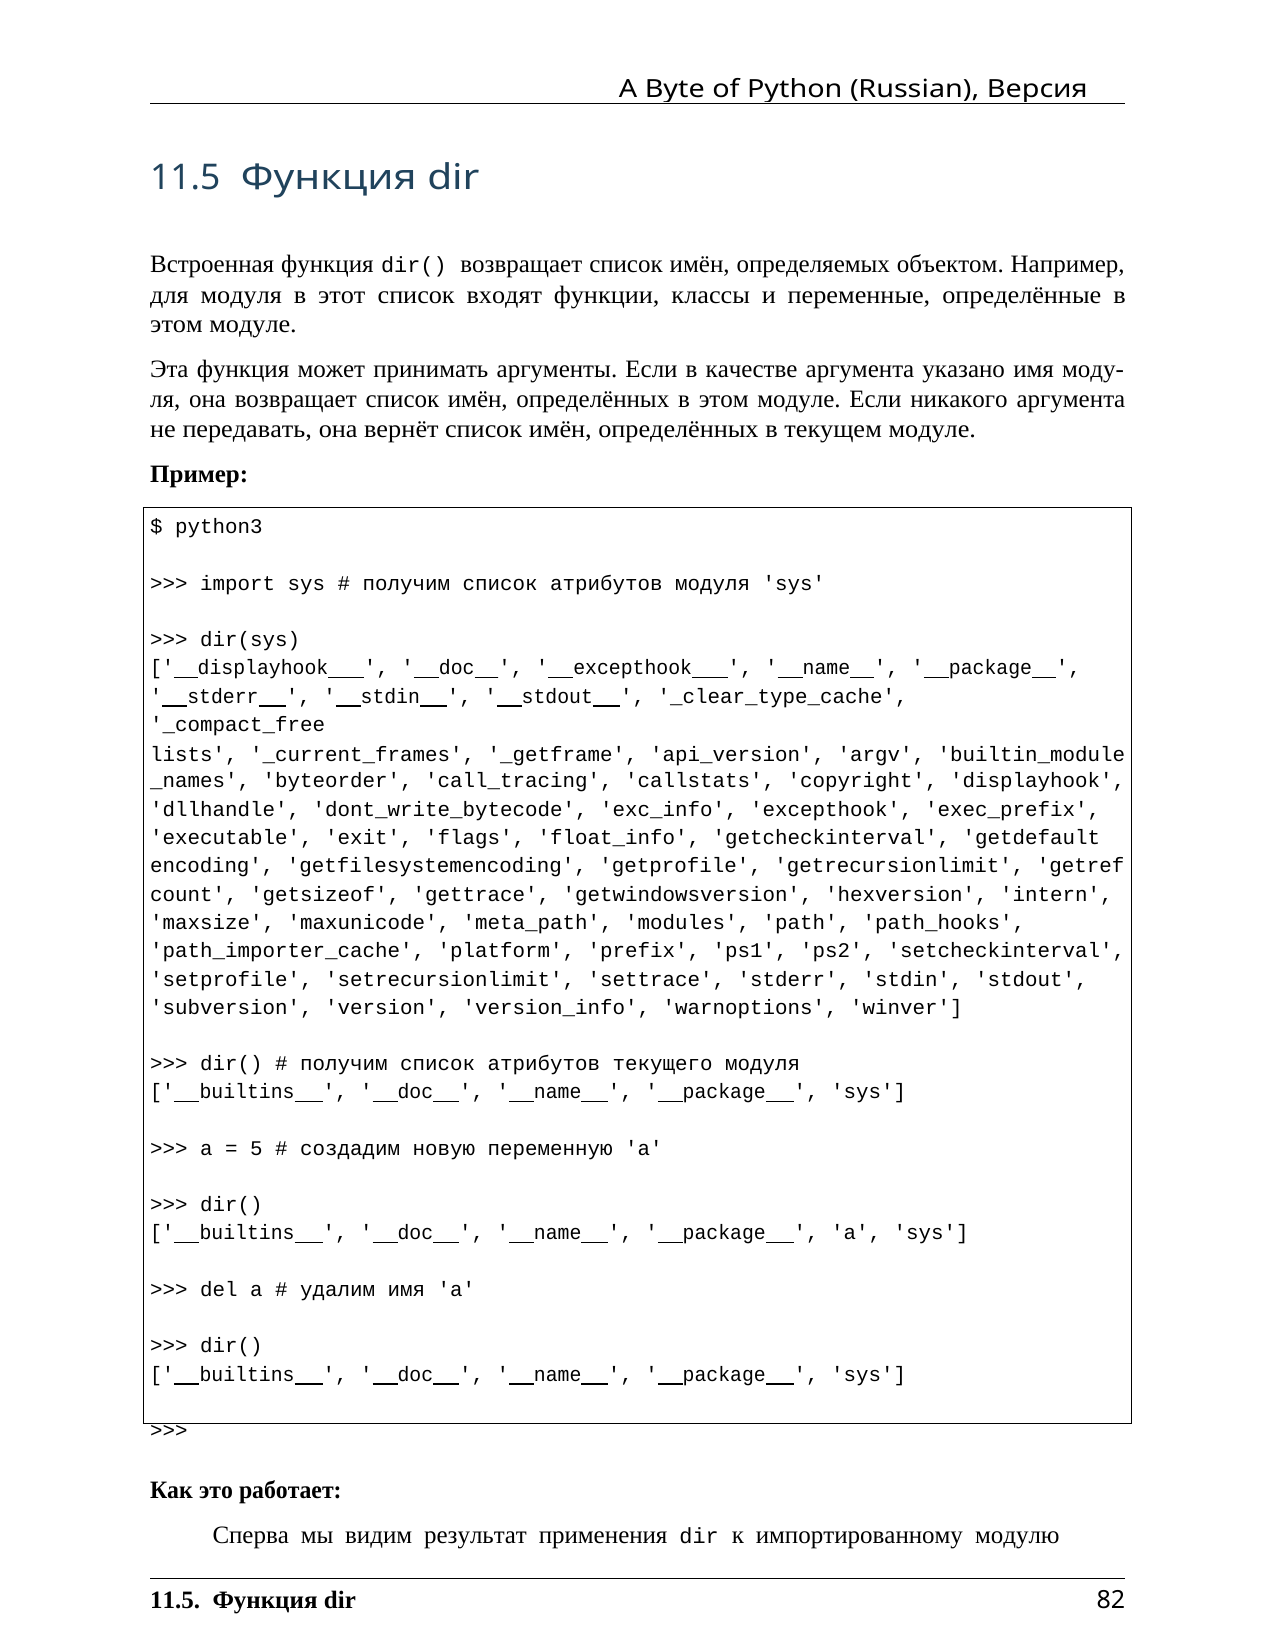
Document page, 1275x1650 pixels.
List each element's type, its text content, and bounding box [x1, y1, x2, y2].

text _names', 'byteorder', 'call_tracing', 'callstats', 'copyright', 'displayhook', 'dllhandle', 'dont_write_bytecode', 'exc_info', 'excepthook', 'exec_prefix', 'executable', 'exit', 'flags', 'float_info', 'getcheckinterval', 'getdefault encoding', 'getfilesystemencoding', 'getprofile', 'getrecursionlimit', 'getref count', 'getsizeof', 'gettrace', 'getwindowsversion', 'hexversion', 'intern', 'maxsize', 'maxunicode', 'meta_path', 'modules', 'path', 'path_hooks', 'path_importer_cache', 'platform', 'prefix', 'ps1', 'ps2', 'setcheckinterval', 'setprofile', 'setrecursionlimit', 'settrace', 'stderr', 'stdin', 'stdout', 'subversion', 'version', 'version_info', 'warnoptions', 'winver'] [150, 770, 1144, 1021]
text Встроенная функция dir() возвращает список имён, определяемых объектом. Например, для модуля в этот список входят функции, классы и переменные, определённые в этом модуле. [150, 249, 1126, 338]
text >>> a = 5 # создадим новую переменную 'a' [150, 1138, 1144, 1161]
text >>> dir() [150, 1194, 1144, 1218]
text [' builtins ', ' doc ', ' name ', ' package ', 'sys'] [150, 1364, 1144, 1387]
text >>> del a # удалим имя 'a' [150, 1279, 1144, 1303]
text >>> dir() # получим список атрибутов текущего модуля [150, 1053, 1144, 1076]
subtitle Функция dir [150, 152, 1144, 200]
text $ python3 [150, 516, 1144, 540]
text Эта функция может принимать аргументы. Если в качестве аргумента указано имя моду- ля, она возвращает список имён, определённых в этом модуле. Если никакого аргумента не передавать, она вернёт список имён, определённых в текущем модуле. [150, 354, 1126, 443]
text [' builtins ', ' doc ', ' name ', ' package ', 'a', 'sys'] [150, 1222, 1144, 1246]
text lists', '_current_frames', '_getframe', 'api_version', 'argv', 'builtin_module [150, 742, 1144, 766]
text >>> [150, 1420, 1144, 1444]
text >>> dir(sys) [150, 629, 1144, 653]
text [' displayhook ', ' doc ', ' excepthook ', ' name ', ' package ', ' stderr ', ' stdin ', ' stdout ', '_clear_type_cache', '_compact_free [150, 657, 1093, 738]
text >>> dir() [150, 1335, 1144, 1359]
text [' builtins ', ' doc ', ' name ', ' package ', 'sys'] [150, 1081, 1144, 1105]
subtitle Как это работает: [150, 1475, 1144, 1504]
subtitle Пример: [150, 459, 1144, 488]
subtitle 11.5. Функция dir 82 [150, 1577, 1144, 1616]
text Сперва мы видим результат применения dir к импортированному модулю [212, 1520, 1144, 1550]
text >>> import sys # получим список атрибутов модуля 'sys' [150, 573, 1144, 596]
